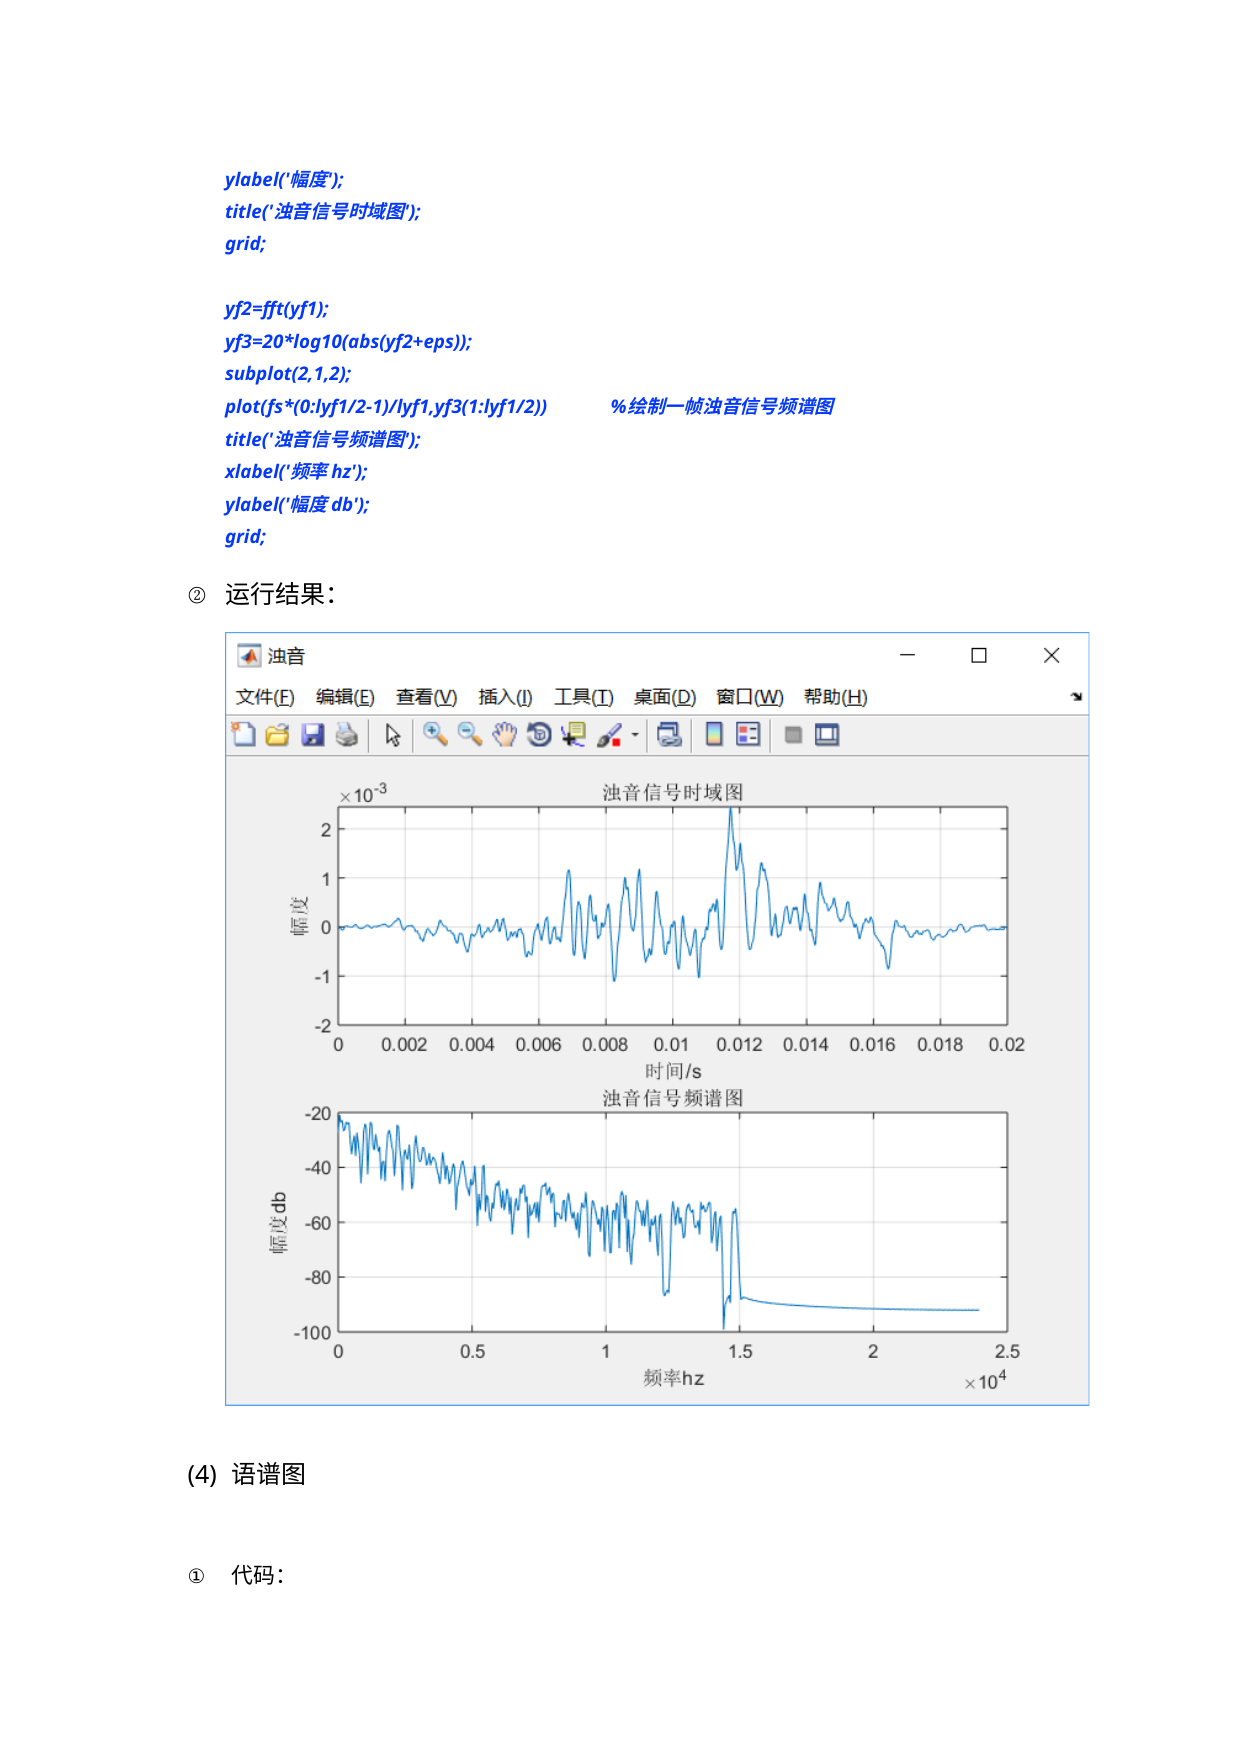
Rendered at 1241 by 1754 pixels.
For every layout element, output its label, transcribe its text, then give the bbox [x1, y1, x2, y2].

text grid; [225, 227, 1053, 259]
text ylabel('幅度'); [225, 162, 1053, 194]
text yf3=20*log10(abs(yf2+eps)); [225, 324, 1053, 357]
text title('浊音信号时域图'); [225, 194, 1053, 227]
list 代码： [187, 1558, 1053, 1590]
text yf2=fft(yf1); [225, 292, 1053, 324]
text grid; [225, 519, 1053, 552]
text xlabel('频率hz'); [225, 454, 1053, 487]
text ylabel('幅度db'); [225, 487, 1053, 519]
text subplot(2,1,2); [225, 357, 1053, 389]
picture [225, 632, 1090, 1406]
list 运行结果： [187, 560, 1053, 625]
text title('浊音信号频谱图'); [225, 422, 1053, 454]
subtitle 语谱图 [187, 1440, 1053, 1505]
text plot(fs*(0:lyf1/2-1)/lyf1,yf3(1:lyf1/2)) %绘制一帧浊音信号频谱图 [225, 389, 1053, 422]
